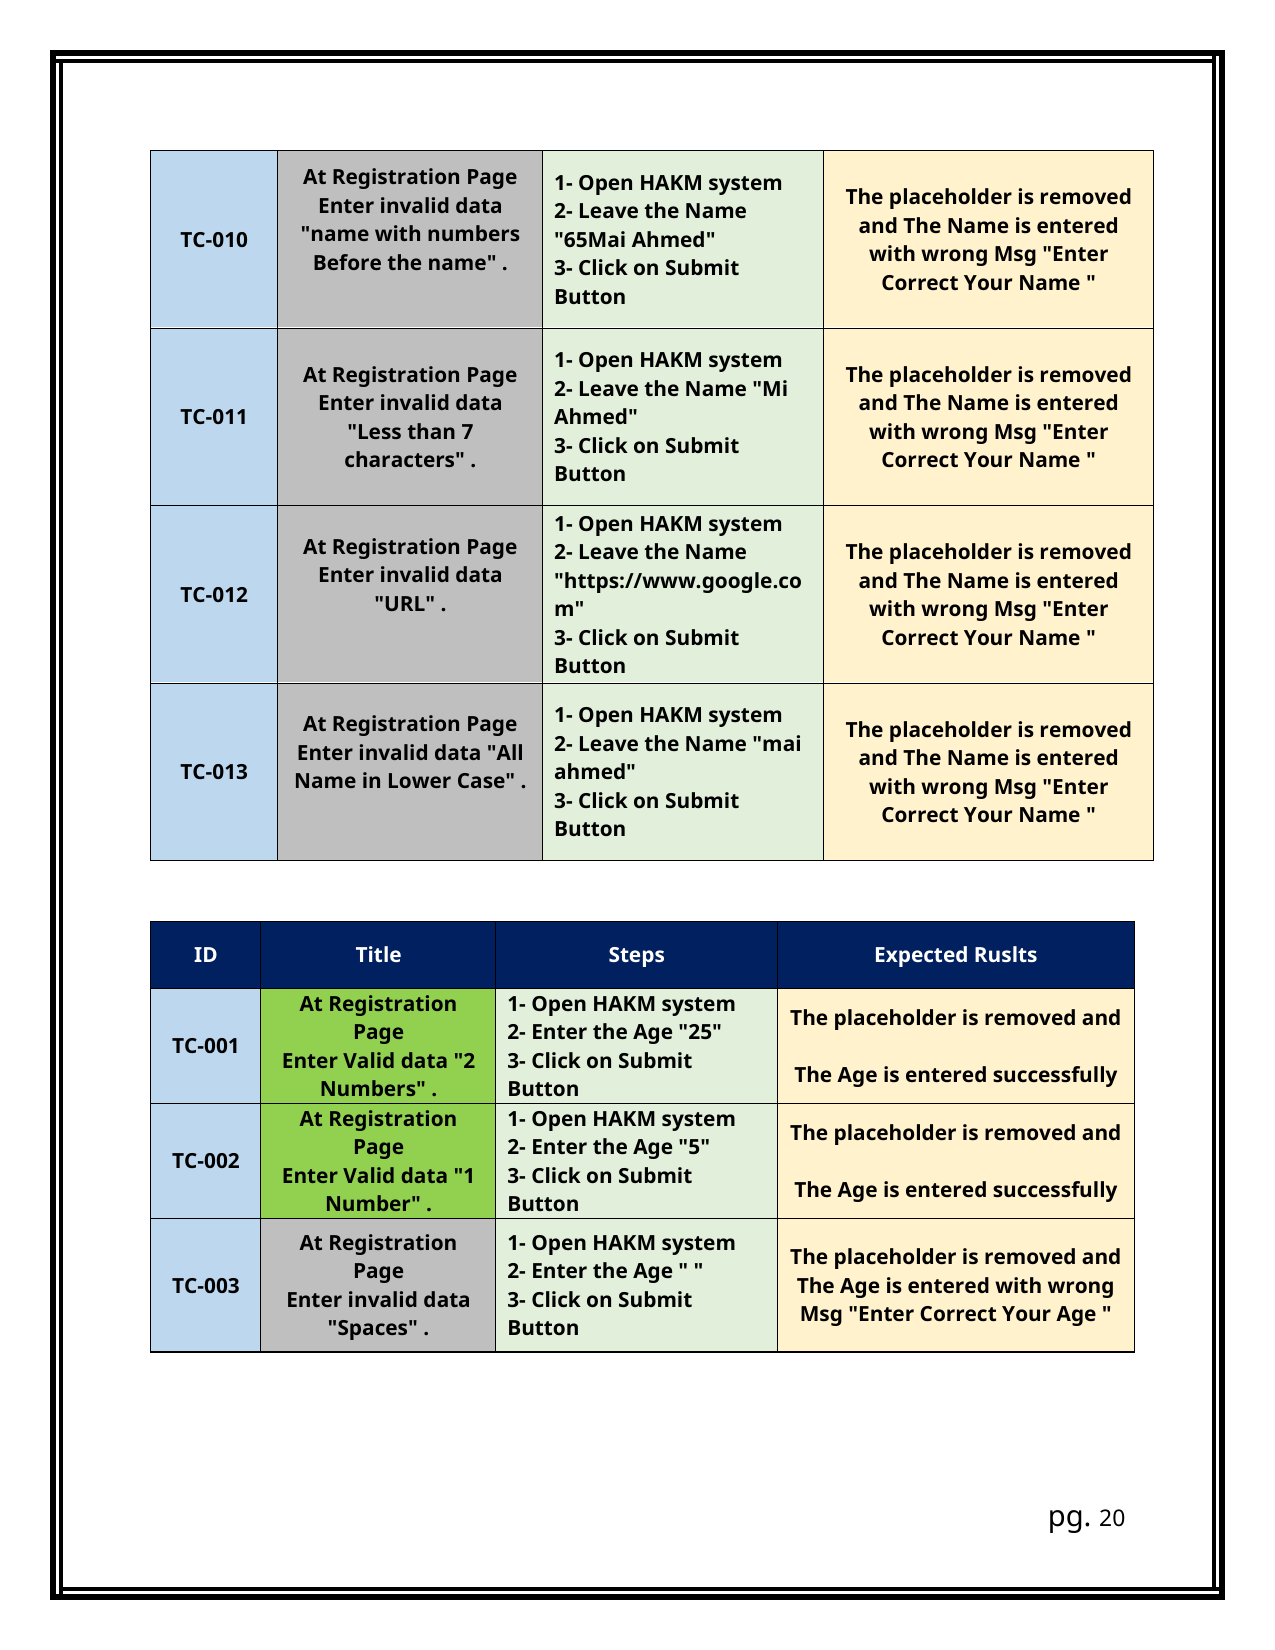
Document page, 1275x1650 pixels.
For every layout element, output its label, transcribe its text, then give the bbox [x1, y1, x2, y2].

table_cell TC-012 [151, 506, 277, 682]
table_cell 1- Open HAKM system 2- Enter the Age "25" 3- Click on Submit Button [496, 989, 777, 1103]
table_cell 1- Open HAKM system 2- Leave the Name "Mi Ahmed" 3- Click on Submit Button [543, 329, 823, 505]
table_cell 1- Open HAKM system 2- Enter the Age " " 3- Click on Submit Button [496, 1219, 777, 1351]
table_cell The placeholder is removed and The Age is entered successfully [778, 1104, 1134, 1218]
table_header Title [261, 922, 495, 988]
table_cell TC-011 [151, 329, 277, 505]
table_cell 1- Open HAKM system 2- Enter the Age "5" 3- Click on Submit Button [496, 1104, 777, 1218]
table_cell At Registration Page Enter invalid data "Spaces" . [261, 1219, 495, 1351]
table_cell 1- Open HAKM system 2- Leave the Name "https://www.google.com" 3- Click on Submit Button [543, 506, 823, 682]
table_cell The placeholder is removed and The Name is entered with wrong Msg "Enter Correct Your Name " [824, 329, 1153, 505]
table_cell TC-013 [151, 684, 277, 860]
table_cell The placeholder is removed and The Name is entered with wrong Msg "Enter Correct Your Name " [824, 506, 1153, 682]
table_cell At Registration Page Enter invalid data "Less than 7 characters" . [278, 329, 542, 505]
table_header ID [151, 922, 260, 988]
table_cell The placeholder is removed and The Age is entered with wrong Msg "Enter Correct Your Age " [778, 1219, 1134, 1351]
table_cell The placeholder is removed and The Name is entered with wrong Msg "Enter Correct Your Name " [824, 684, 1153, 860]
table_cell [824, 151, 1153, 327]
table_cell TC-002 [151, 1104, 260, 1218]
table_cell At Registration Page Enter Valid data "2 Numbers" . [261, 989, 495, 1103]
table_cell At Registration Page Enter invalid data "URL" . [278, 506, 542, 682]
table_cell TC-003 [151, 1219, 260, 1351]
table_header Expected Ruslts [778, 922, 1134, 988]
table_cell 1- Open HAKM system 2- Leave the Name "65Mai Ahmed" 3- Click on Submit Button [543, 151, 823, 327]
table_cell 1- Open HAKM system 2- Leave the Name "mai ahmed" 3- Click on Submit Button [543, 684, 823, 860]
table_cell TC-001 [151, 989, 260, 1103]
table_cell At Registration Page Enter invalid data "name with numbers Before the name" . [278, 151, 542, 327]
table_header Steps [496, 922, 777, 988]
table_cell TC-010 [151, 151, 277, 327]
table_cell The placeholder is removed and The Age is entered successfully [778, 989, 1134, 1103]
table_cell At Registration Page Enter Valid data "1 Number" . [261, 1104, 495, 1218]
table_cell At Registration Page Enter invalid data "All Name in Lower Case" . [278, 684, 542, 860]
